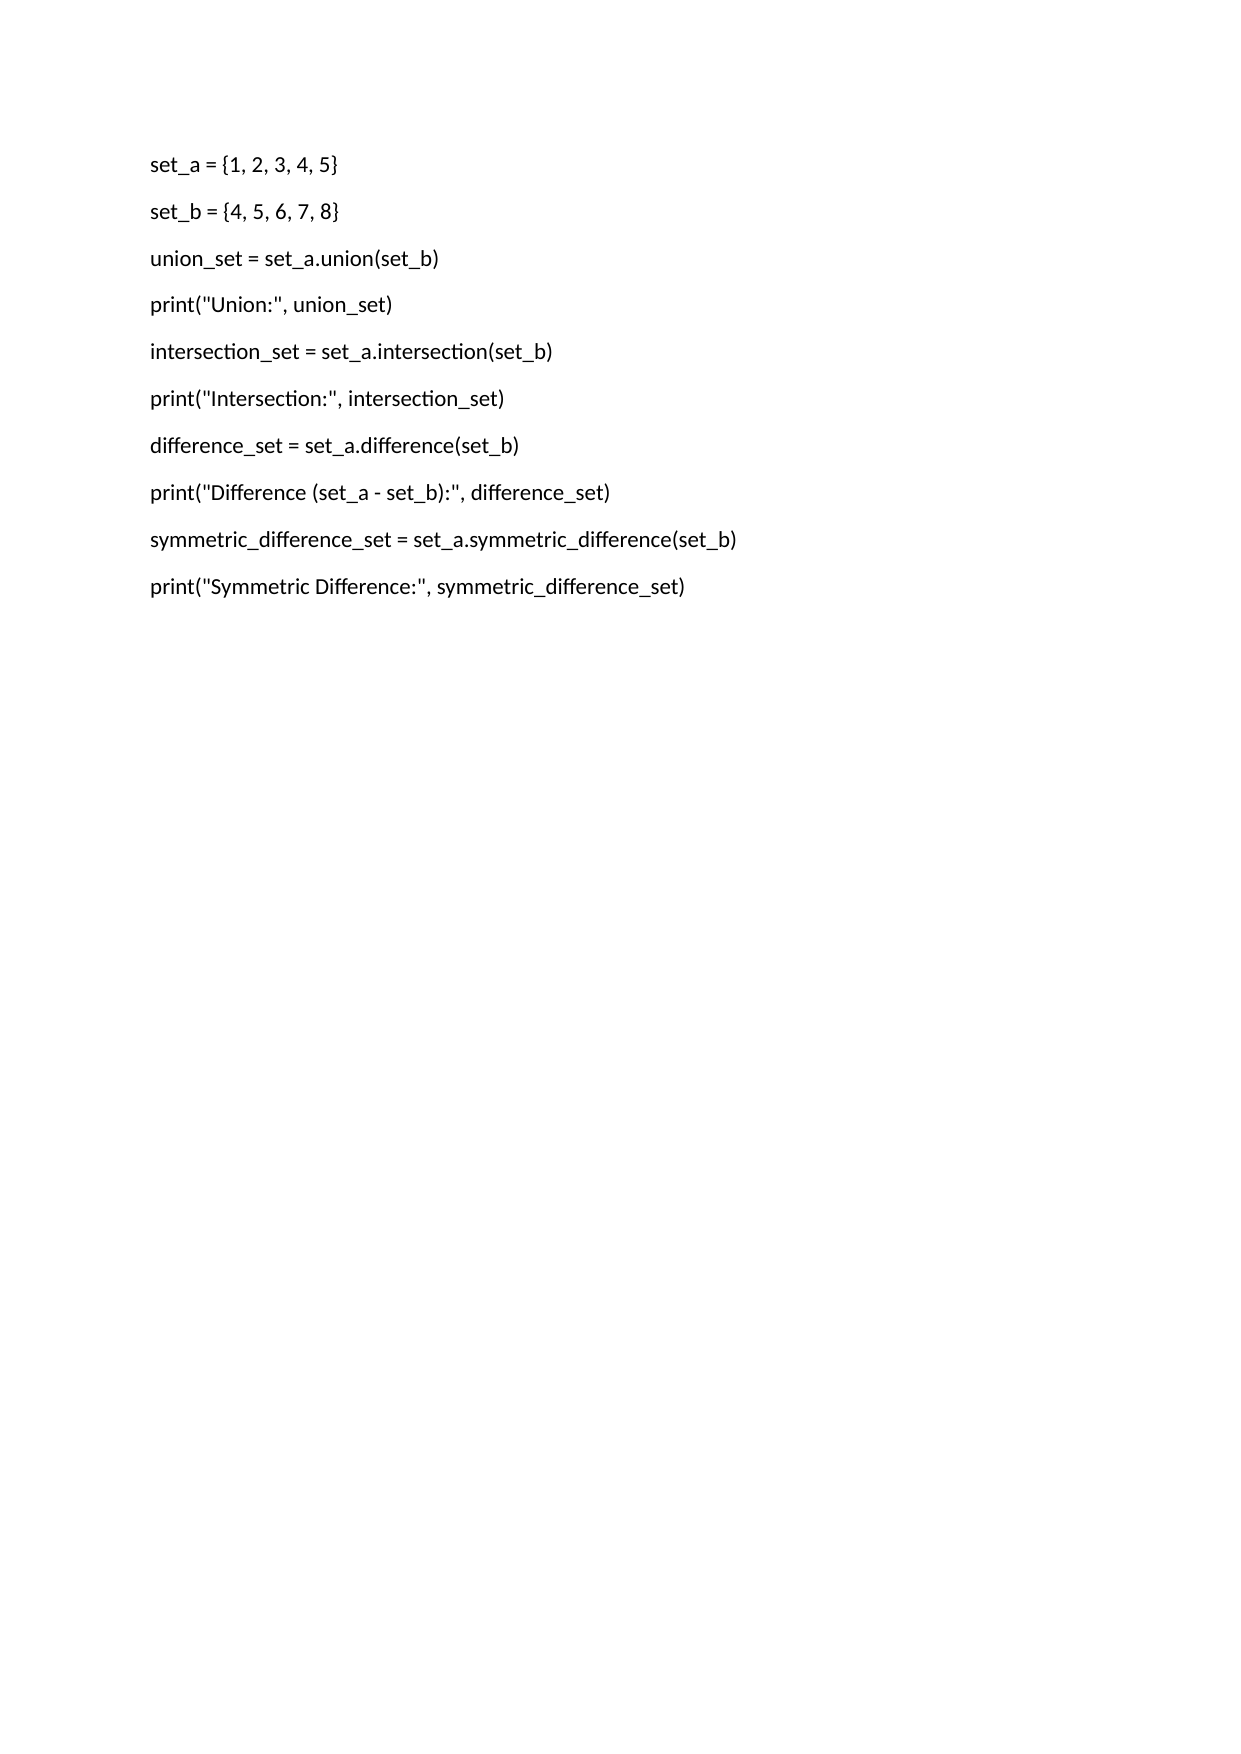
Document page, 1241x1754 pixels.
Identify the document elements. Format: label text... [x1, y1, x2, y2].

text intersection_set = set_a.intersection(set_b) [150, 337, 1090, 366]
text set_a = {1, 2, 3, 4, 5} [150, 150, 1090, 178]
text print("Intersection:", intersection_set) [150, 384, 1090, 412]
text print("Union:", union_set) [150, 291, 1090, 319]
text difference_set = set_a.difference(set_b) [150, 431, 1090, 459]
text union_set = set_a.union(set_b) [150, 244, 1090, 272]
text print("Symmetric Difference:", symmetric_difference_set) [150, 572, 1090, 600]
text symmetric_difference_set = set_a.symmetric_difference(set_b) [150, 525, 1090, 553]
text set_b = {4, 5, 6, 7, 8} [150, 197, 1090, 225]
text print("Difference (set_a - set_b):", difference_set) [150, 478, 1090, 506]
